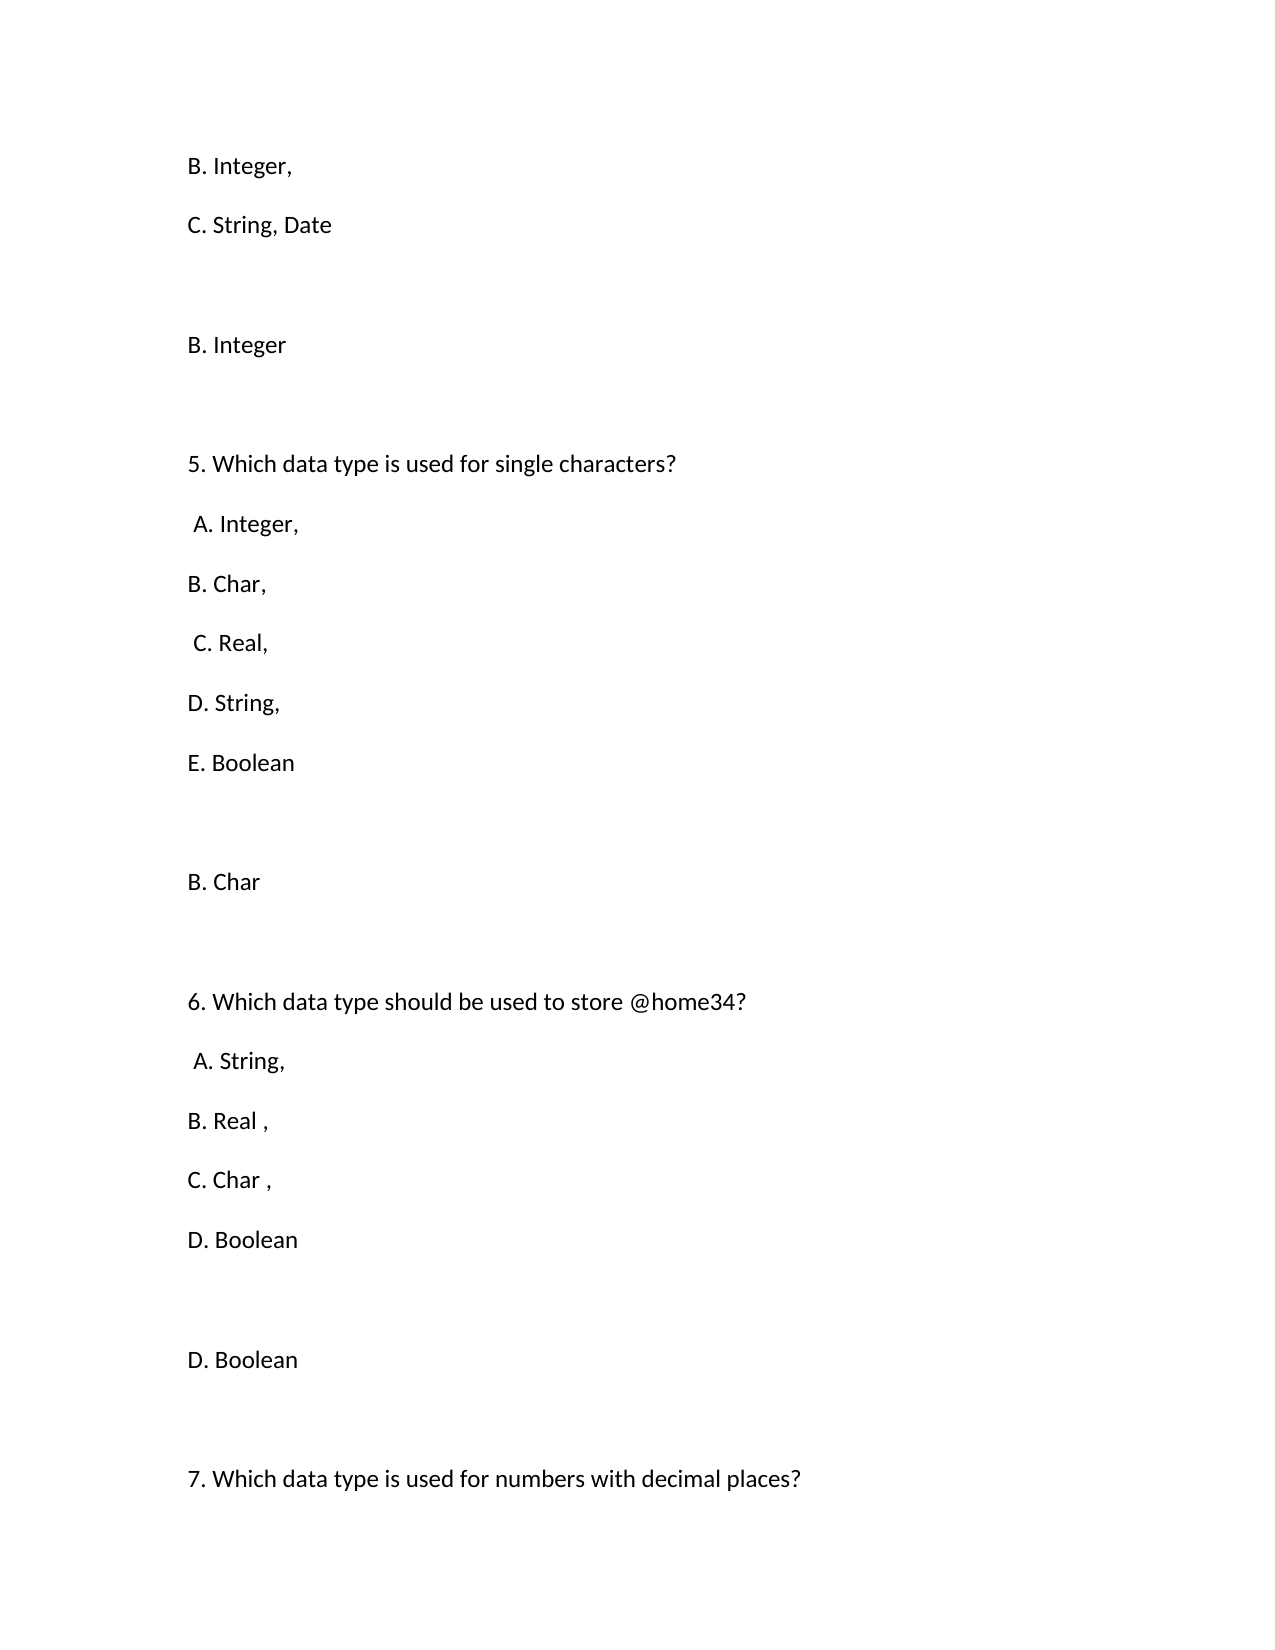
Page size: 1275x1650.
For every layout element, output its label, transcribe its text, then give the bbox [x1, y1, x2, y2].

text A. Integer, [187, 508, 1125, 539]
text 7. Which data type is used for numbers with decimal places? [187, 1463, 1125, 1494]
text E. Boolean [187, 747, 1125, 777]
text C. Char , [187, 1165, 1125, 1195]
text B. Char, [187, 568, 1125, 598]
text A. String, [187, 1045, 1125, 1076]
text C. String, Date [187, 210, 1125, 240]
text C. Real, [187, 627, 1125, 658]
text D. Boolean [187, 1344, 1125, 1374]
text B. Integer, [187, 150, 1125, 181]
text D. String, [187, 687, 1125, 718]
text D. Boolean [187, 1224, 1125, 1255]
text 6. Which data type should be used to store @home34? [187, 986, 1125, 1016]
text B. Integer [187, 329, 1125, 359]
text 5. Which data type is used for single characters? [187, 448, 1125, 479]
text B. Real , [187, 1105, 1125, 1136]
text B. Char [187, 866, 1125, 897]
